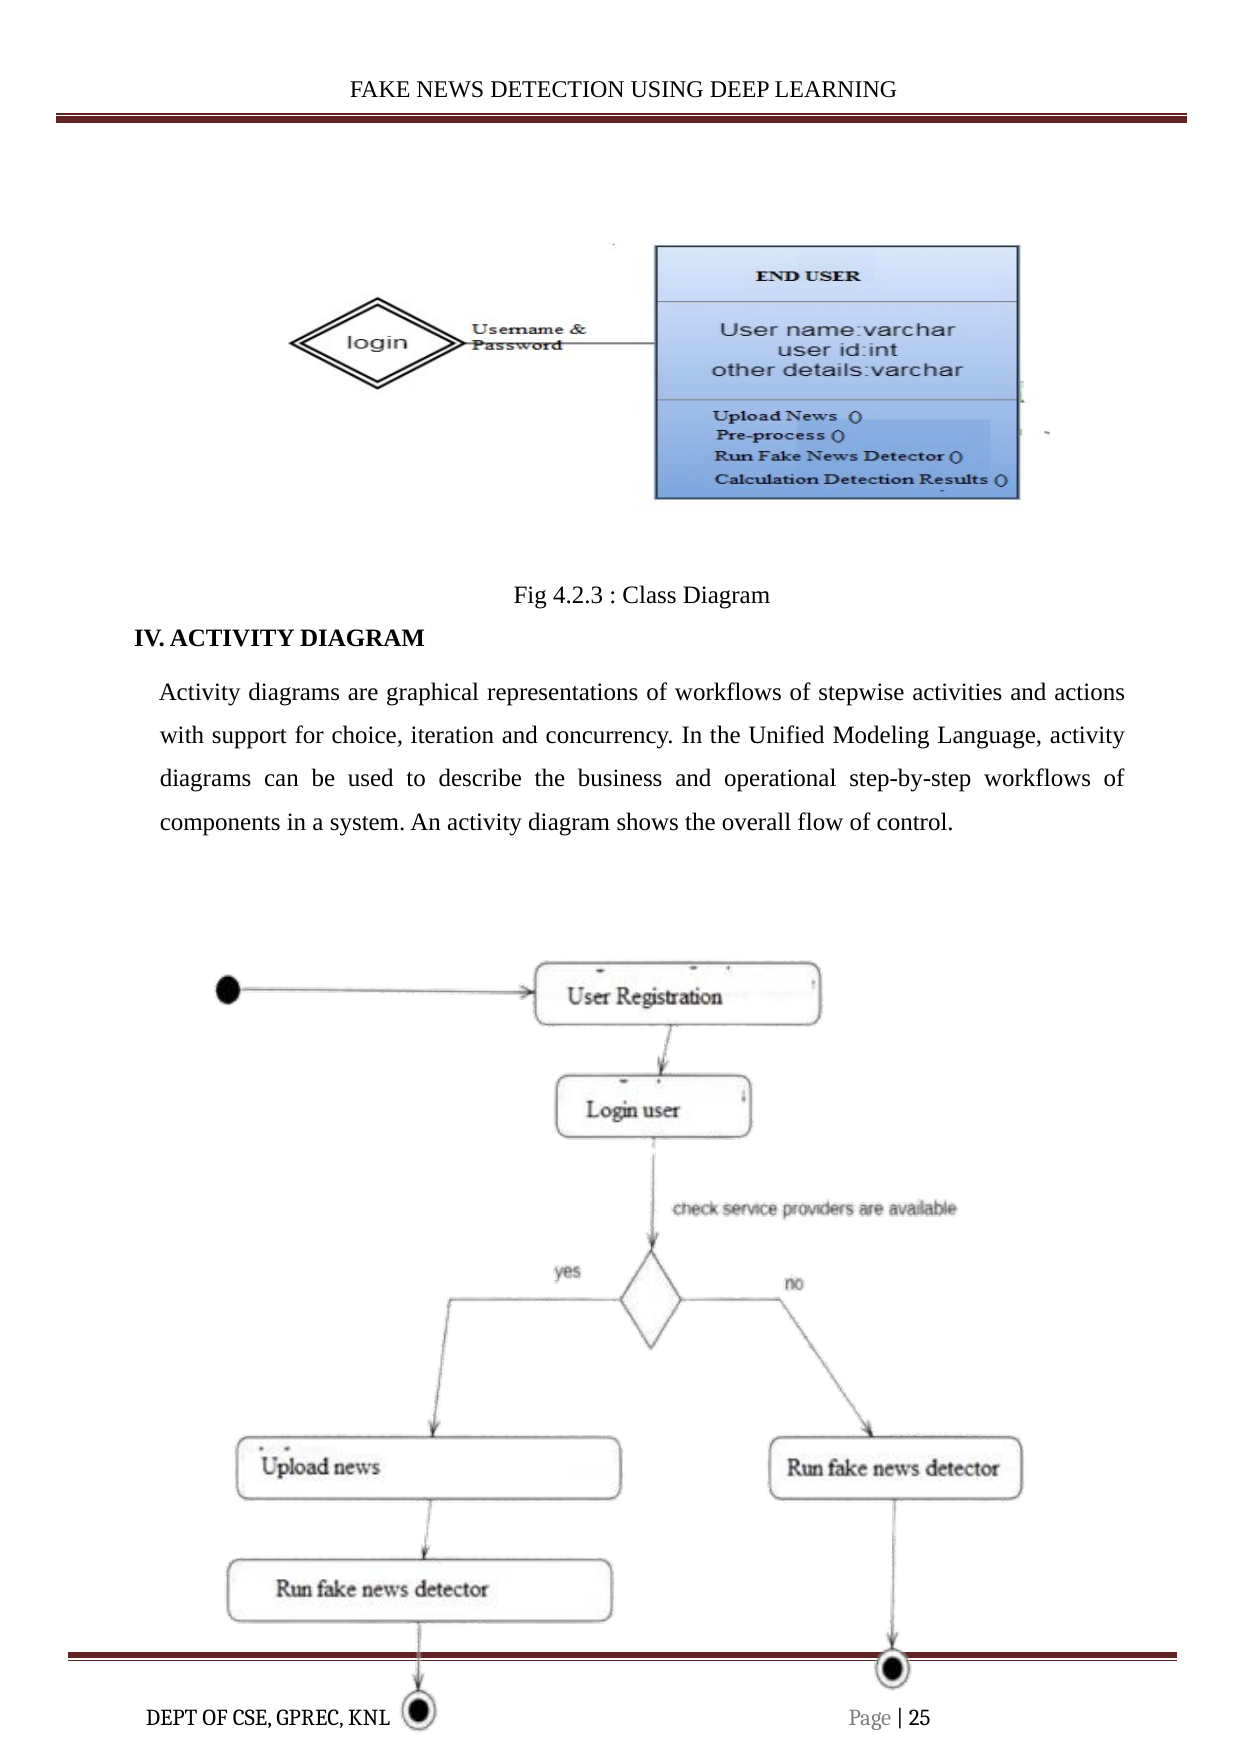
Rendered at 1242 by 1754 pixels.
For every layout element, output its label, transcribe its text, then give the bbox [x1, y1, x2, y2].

subtitle IV. ACTIVITY DIAGRAM [134, 623, 1148, 652]
text Activity diagrams are graphical representations of workflows of stepwise activities and actions with support for choice, iteration and concurrency. In the Unified Modeling Language, activity diagrams can be used to describe the business and operational step-by-step workflows of components in a system. An activity diagram shows the overall flow of control. [158, 677, 1126, 835]
picture [134, 950, 1110, 1734]
text Fig 4.2.3 : Class Diagram [136, 580, 1148, 608]
picture [247, 225, 1050, 561]
